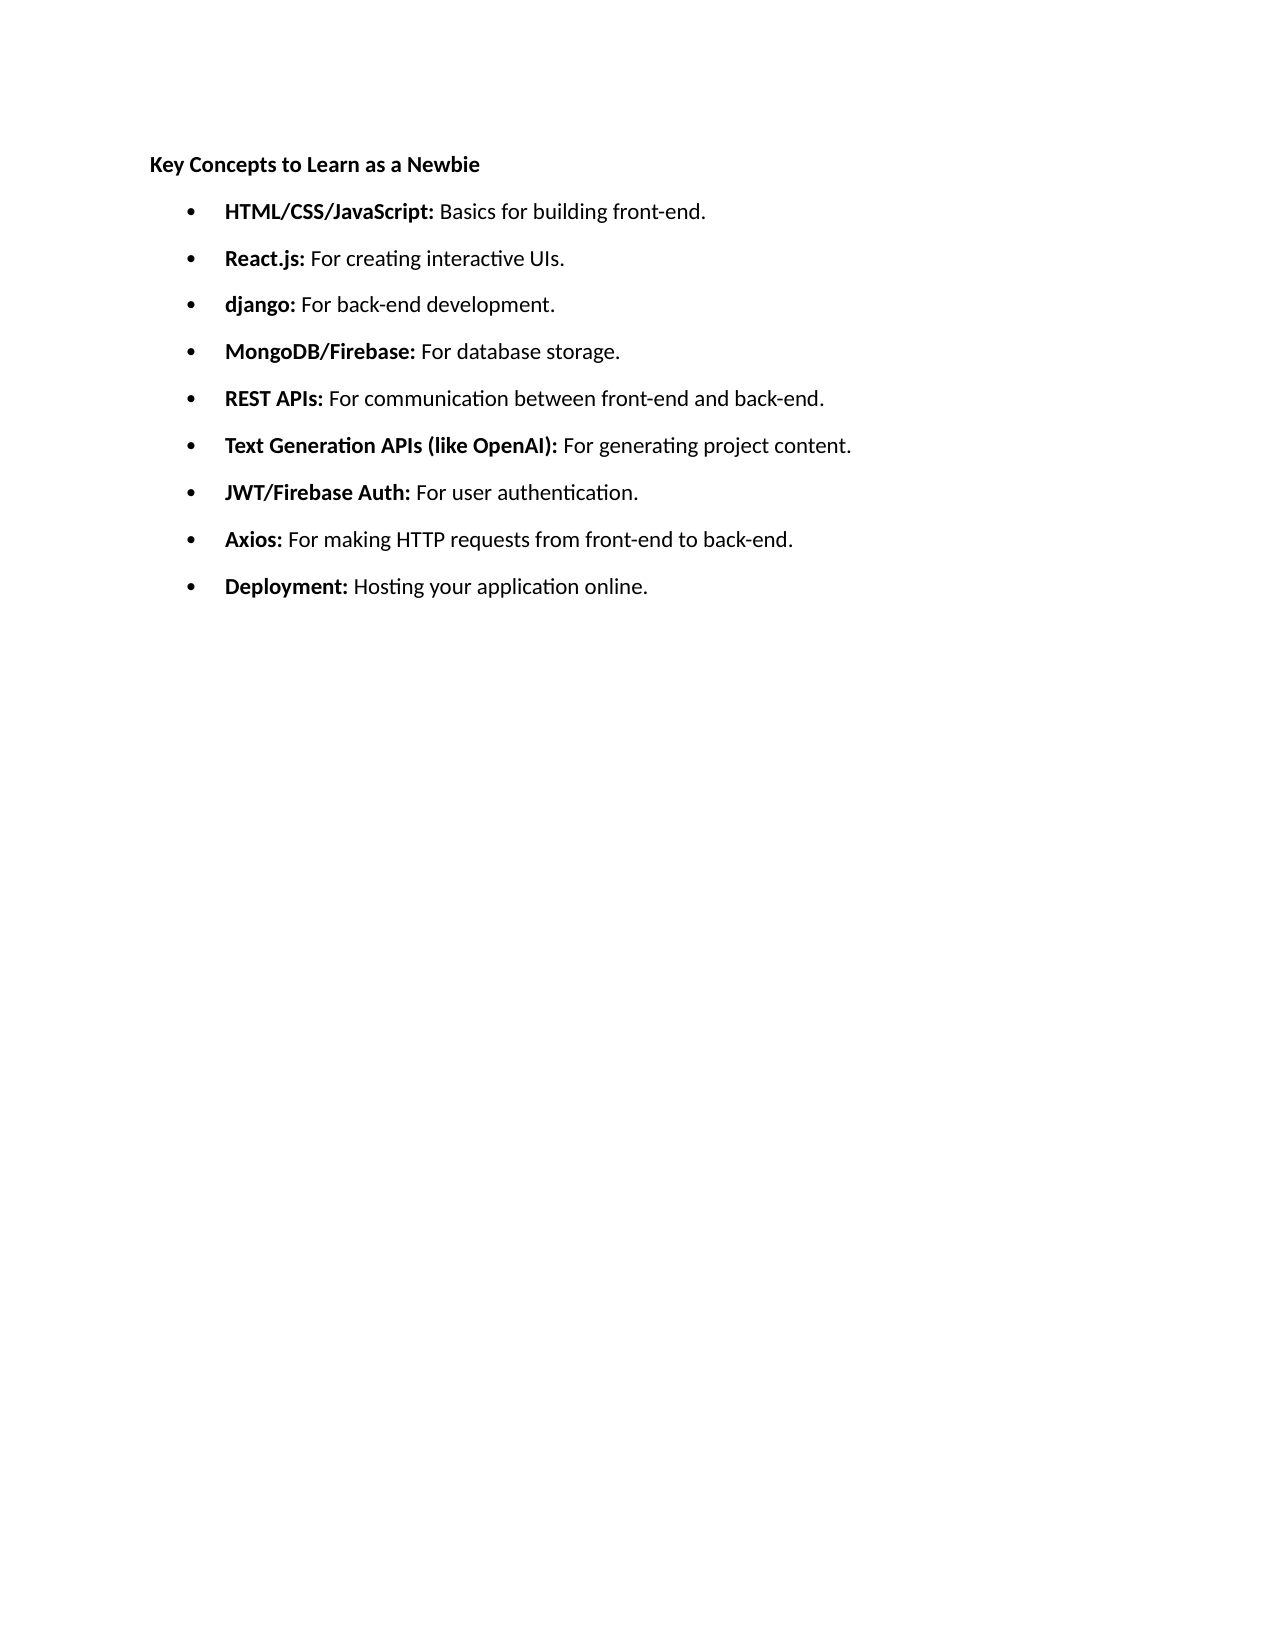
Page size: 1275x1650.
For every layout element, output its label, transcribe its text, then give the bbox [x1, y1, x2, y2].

list MongoDB/Firebase: For database storage. [187, 337, 1125, 366]
list HTML/CSS/JavaScript: Basics for building front-end. [187, 197, 1125, 225]
list Text Generation APIs (like OpenAI): For generating project content. [187, 431, 1125, 459]
list django: For back-end development. [187, 291, 1125, 319]
list Axios: For making HTTP requests from front-end to back-end. [187, 525, 1125, 553]
list JWT/Firebase Auth: For user authentication. [187, 478, 1125, 506]
list Deployment: Hosting your application online. [187, 572, 1125, 600]
list REST APIs: For communication between front-end and back-end. [187, 384, 1125, 412]
list React.js: For creating interactive UIs. [187, 244, 1125, 272]
text Key Concepts to Learn as a Newbie [150, 150, 1125, 178]
